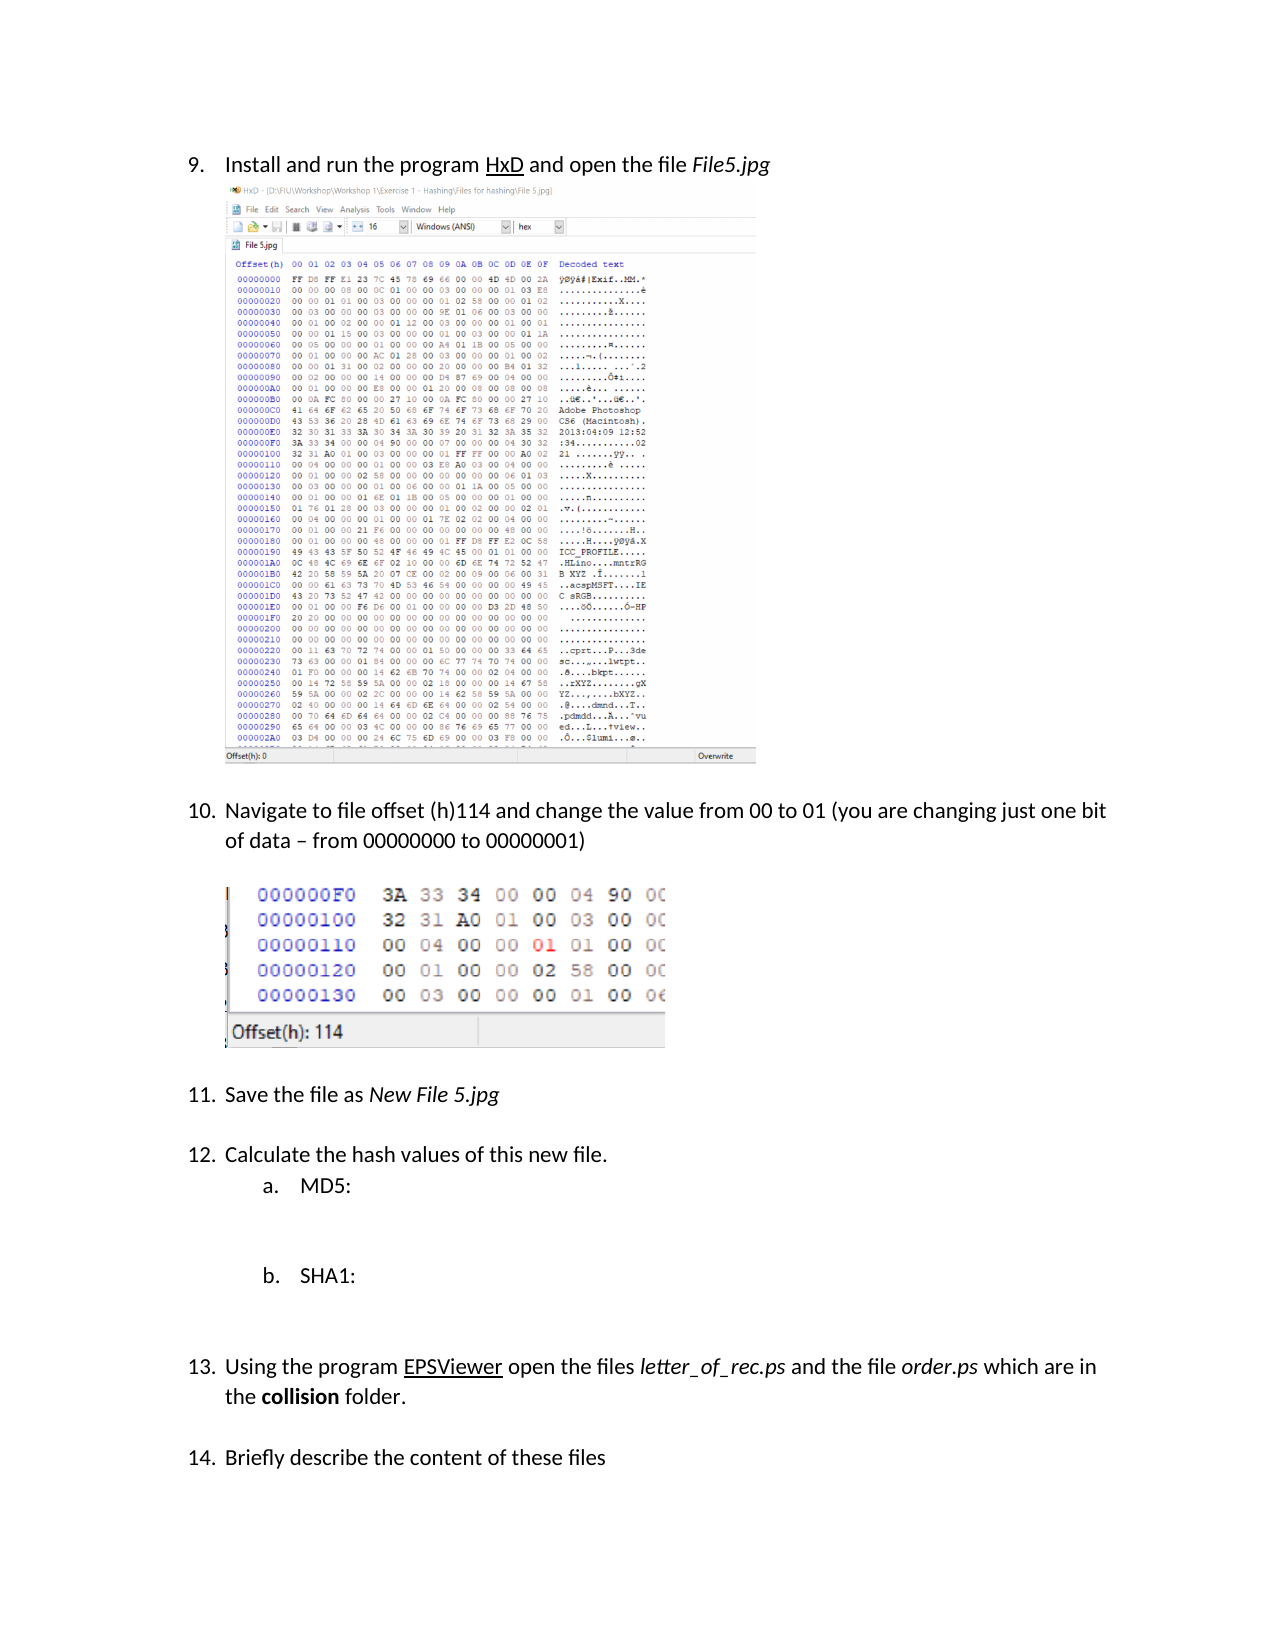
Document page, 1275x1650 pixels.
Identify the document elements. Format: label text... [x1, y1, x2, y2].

list SHA1: [262, 1261, 1125, 1289]
picture [225, 180, 756, 764]
list Save the file as New File 5.jpg [187, 1080, 1125, 1108]
list MD5: [262, 1171, 1125, 1199]
picture [225, 887, 666, 1048]
list Using the program EPSViewer open the files letter_of_rec.ps and the file order.ps which are in the collision folder. [187, 1352, 1125, 1410]
list Calculate the hash values of this new file. [187, 1141, 1125, 1169]
list Briefly describe the content of these files [187, 1443, 1125, 1471]
list Install and run the program HxD and open the file File5.jpg [187, 150, 1125, 178]
list Navigate to file offset (h)114 and change the value from 00 to 01 (you are changing just one bit of data – from 00000000 to 00000001) [187, 796, 1125, 855]
